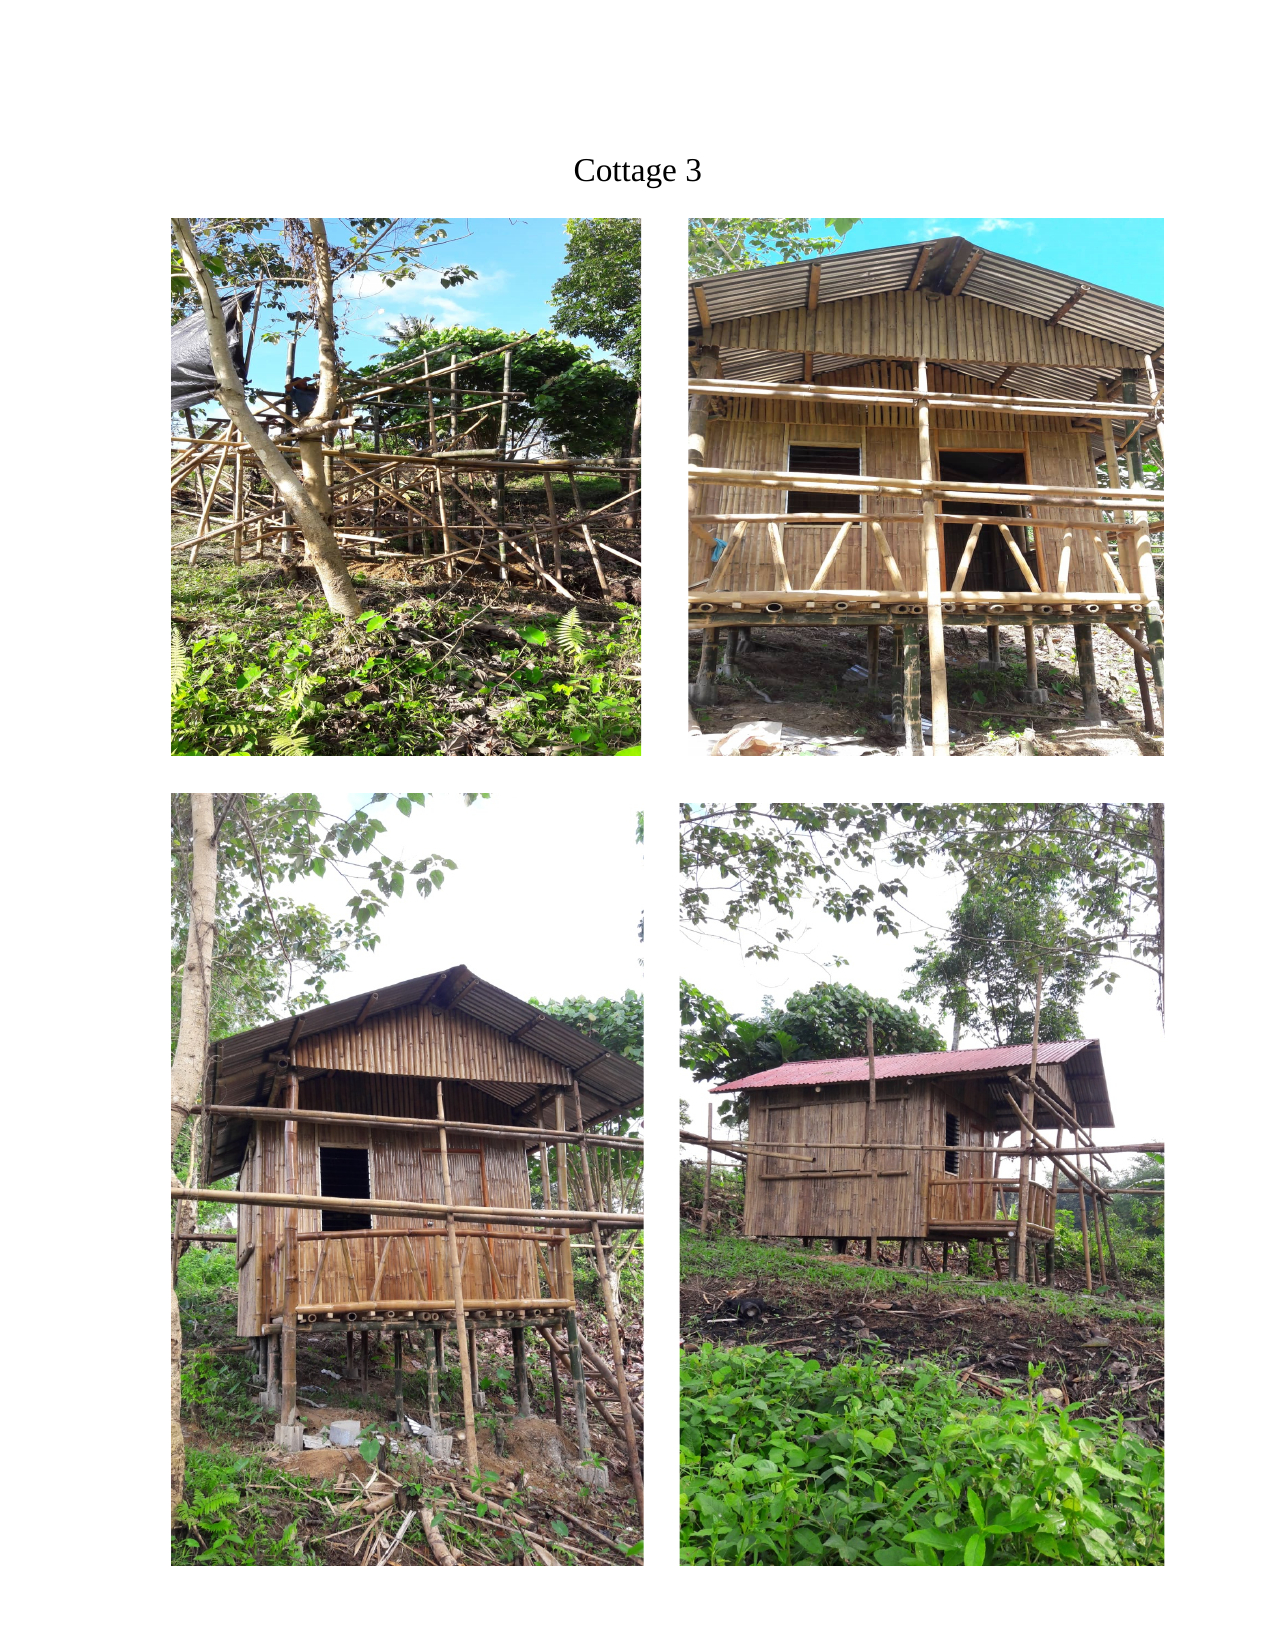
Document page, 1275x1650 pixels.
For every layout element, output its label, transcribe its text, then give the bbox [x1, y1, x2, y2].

picture [679, 803, 1165, 1566]
picture [171, 218, 642, 756]
picture [171, 793, 644, 1566]
picture [688, 218, 1164, 756]
text Cottage 3 [150, 150, 1125, 188]
